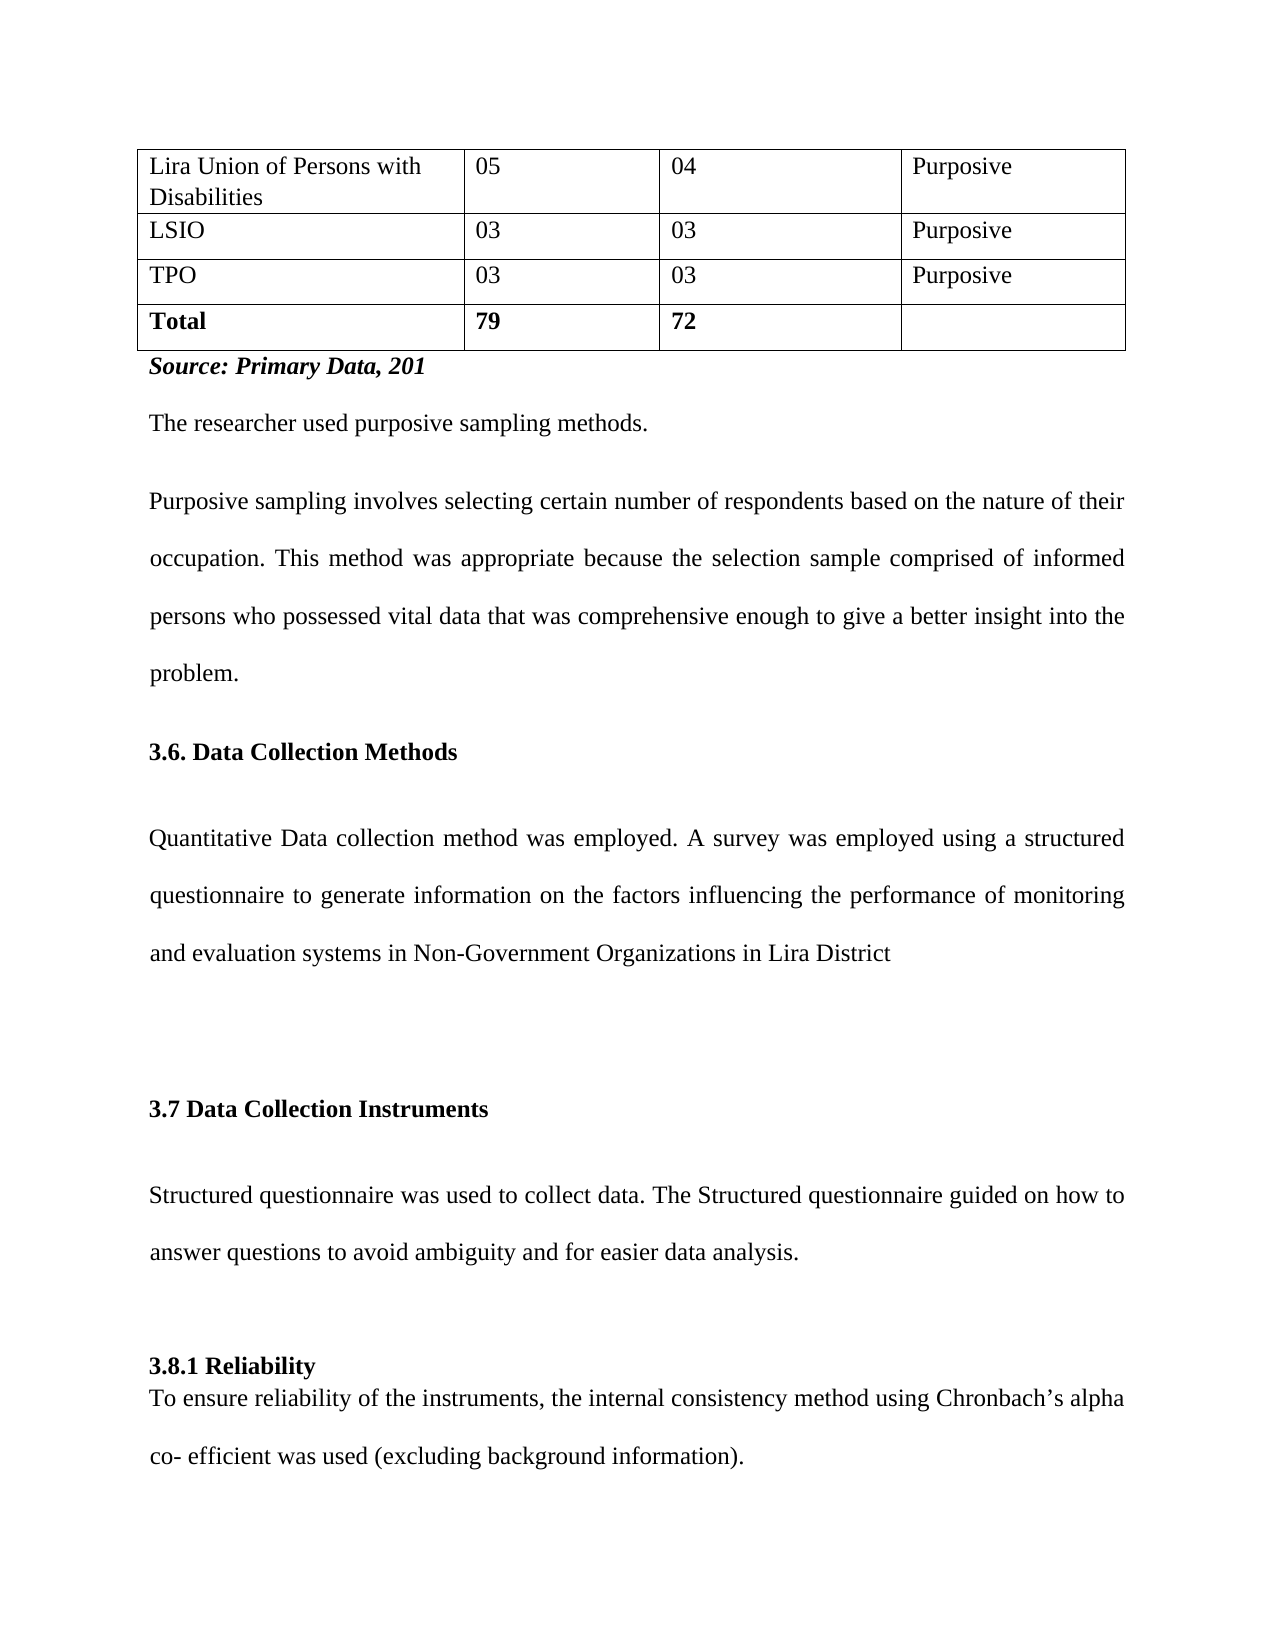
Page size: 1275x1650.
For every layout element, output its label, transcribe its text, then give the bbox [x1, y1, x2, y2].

text To ensure reliability of the instruments, the internal consistency method using Chronbach’s alpha co- efficient was used (excluding background information). [148, 1383, 1126, 1469]
table_cell 03 [660, 260, 901, 304]
text Structured questionnaire was used to collect data. The Structured questionnaire guided on how to answer questions to avoid ambiguity and for easier data analysis. [148, 1180, 1126, 1266]
text Quantitative Data collection method was employed. A survey was employed using a structured questionnaire to generate information on the factors influencing the performance of monitoring and evaluation systems in Non-Government Organizations in Lira District [148, 823, 1126, 967]
table_cell 72 [660, 305, 901, 350]
table_cell 05 [465, 150, 659, 213]
text The researcher used purposive sampling methods. [148, 408, 1126, 437]
table_cell Purposive [902, 260, 1125, 304]
table_cell Purposive [902, 214, 1125, 259]
table_cell 03 [465, 260, 659, 304]
table_cell LSIO [138, 214, 464, 259]
text Purposive sampling involves selecting certain number of respondents based on the nature of their occupation. This method was appropriate because the selection sample comprised of informed persons who possessed vital data that was comprehensive enough to give a better insight into the problem. [148, 486, 1126, 687]
table_cell 03 [465, 214, 659, 259]
table_cell 04 [660, 150, 901, 213]
table_cell 03 [660, 214, 901, 259]
table_cell TPO [138, 260, 464, 304]
table_cell [902, 305, 1125, 350]
subtitle Source: Primary Data, 201 [148, 351, 1141, 380]
subtitle 3.8.1 Reliability [148, 1351, 1129, 1380]
subtitle 3.7 Data Collection Instruments [148, 1094, 1129, 1123]
table_cell Lira Union of Persons with Disabilities [138, 150, 464, 213]
table_cell Purposive [902, 150, 1125, 213]
table_cell Total [138, 305, 464, 350]
table_cell 79 [465, 305, 659, 350]
subtitle 3.6. Data Collection Methods [148, 737, 1129, 766]
